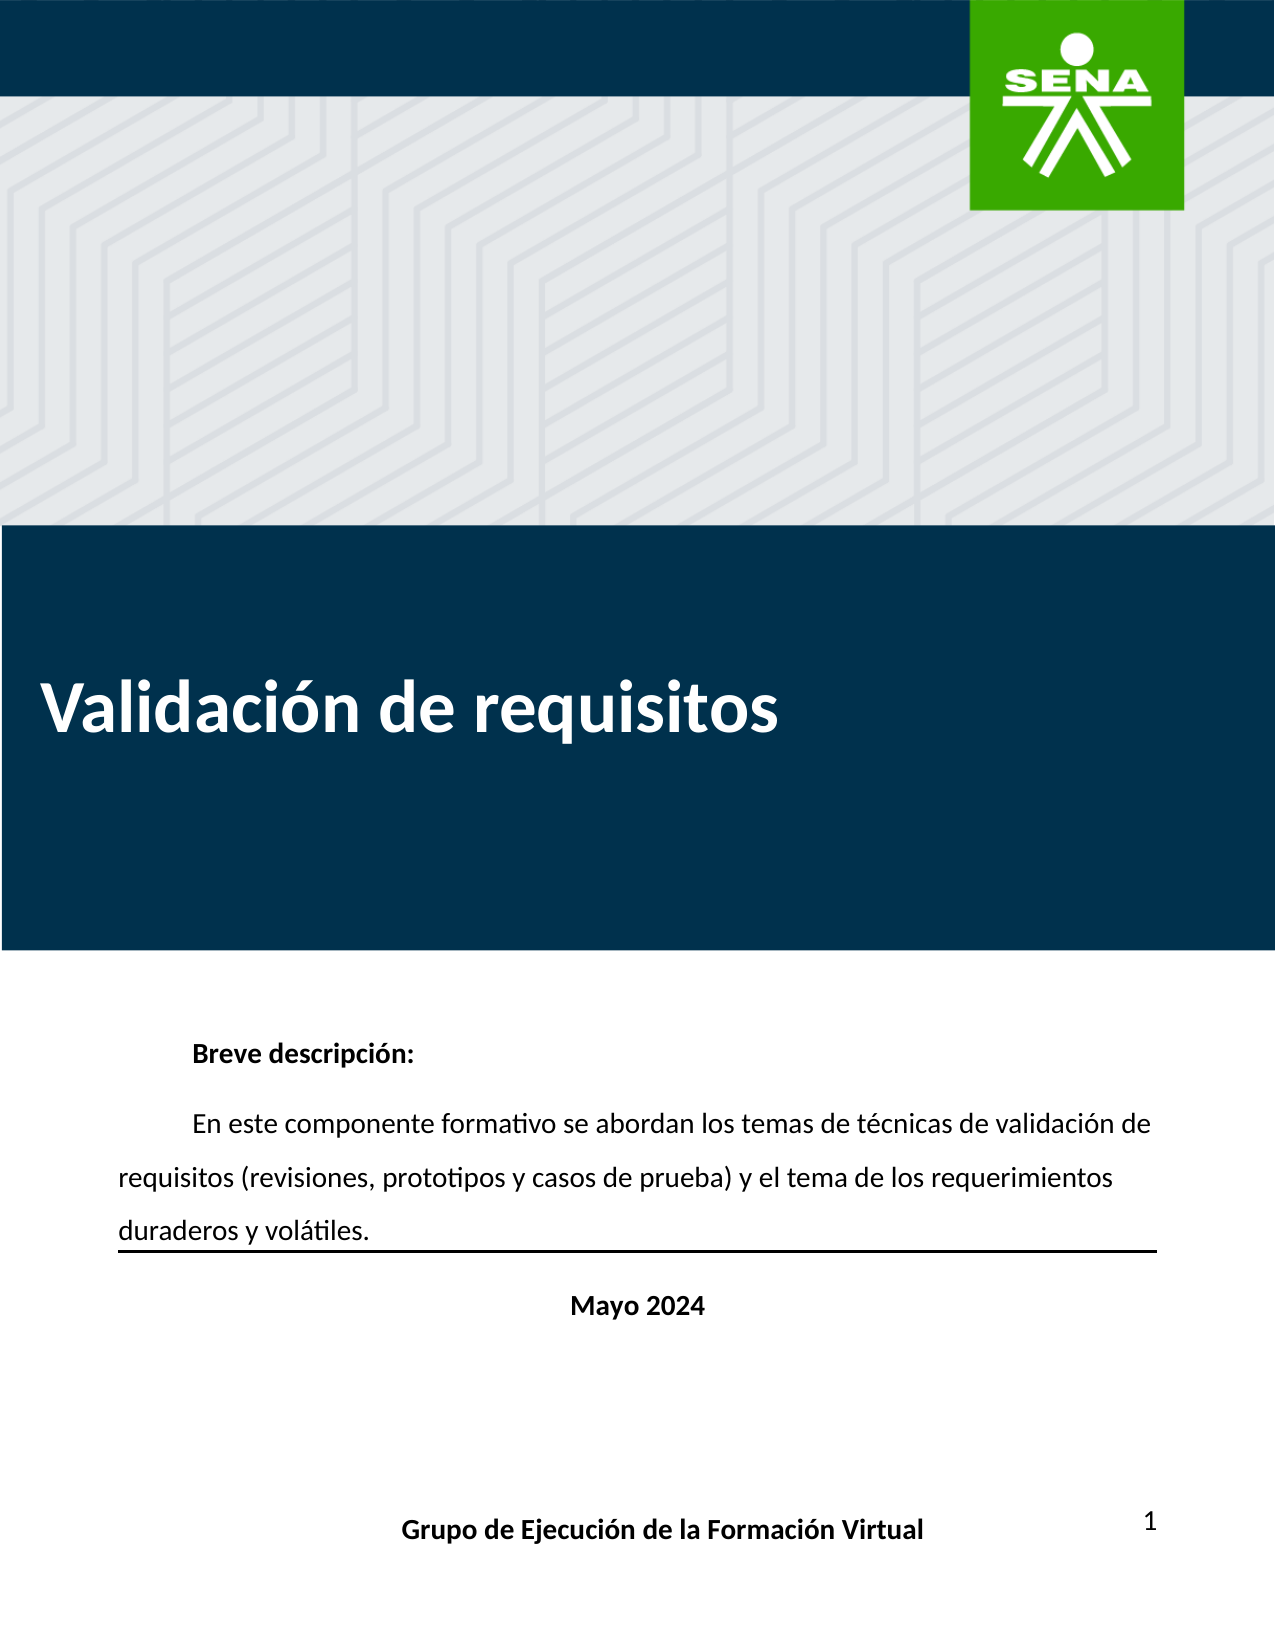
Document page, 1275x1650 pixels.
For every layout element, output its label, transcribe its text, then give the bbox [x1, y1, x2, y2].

text En este componente formativo se abordan los temas de técnicas de validación de requisitos (revisiones, prototipos y casos de prueba) y el tema de los requerimientos duraderos y volátiles. [118, 1105, 1157, 1250]
picture [0, 0, 1274, 527]
text Breve descripción: [118, 1035, 1157, 1071]
text Mayo 2024 [118, 1287, 1157, 1323]
